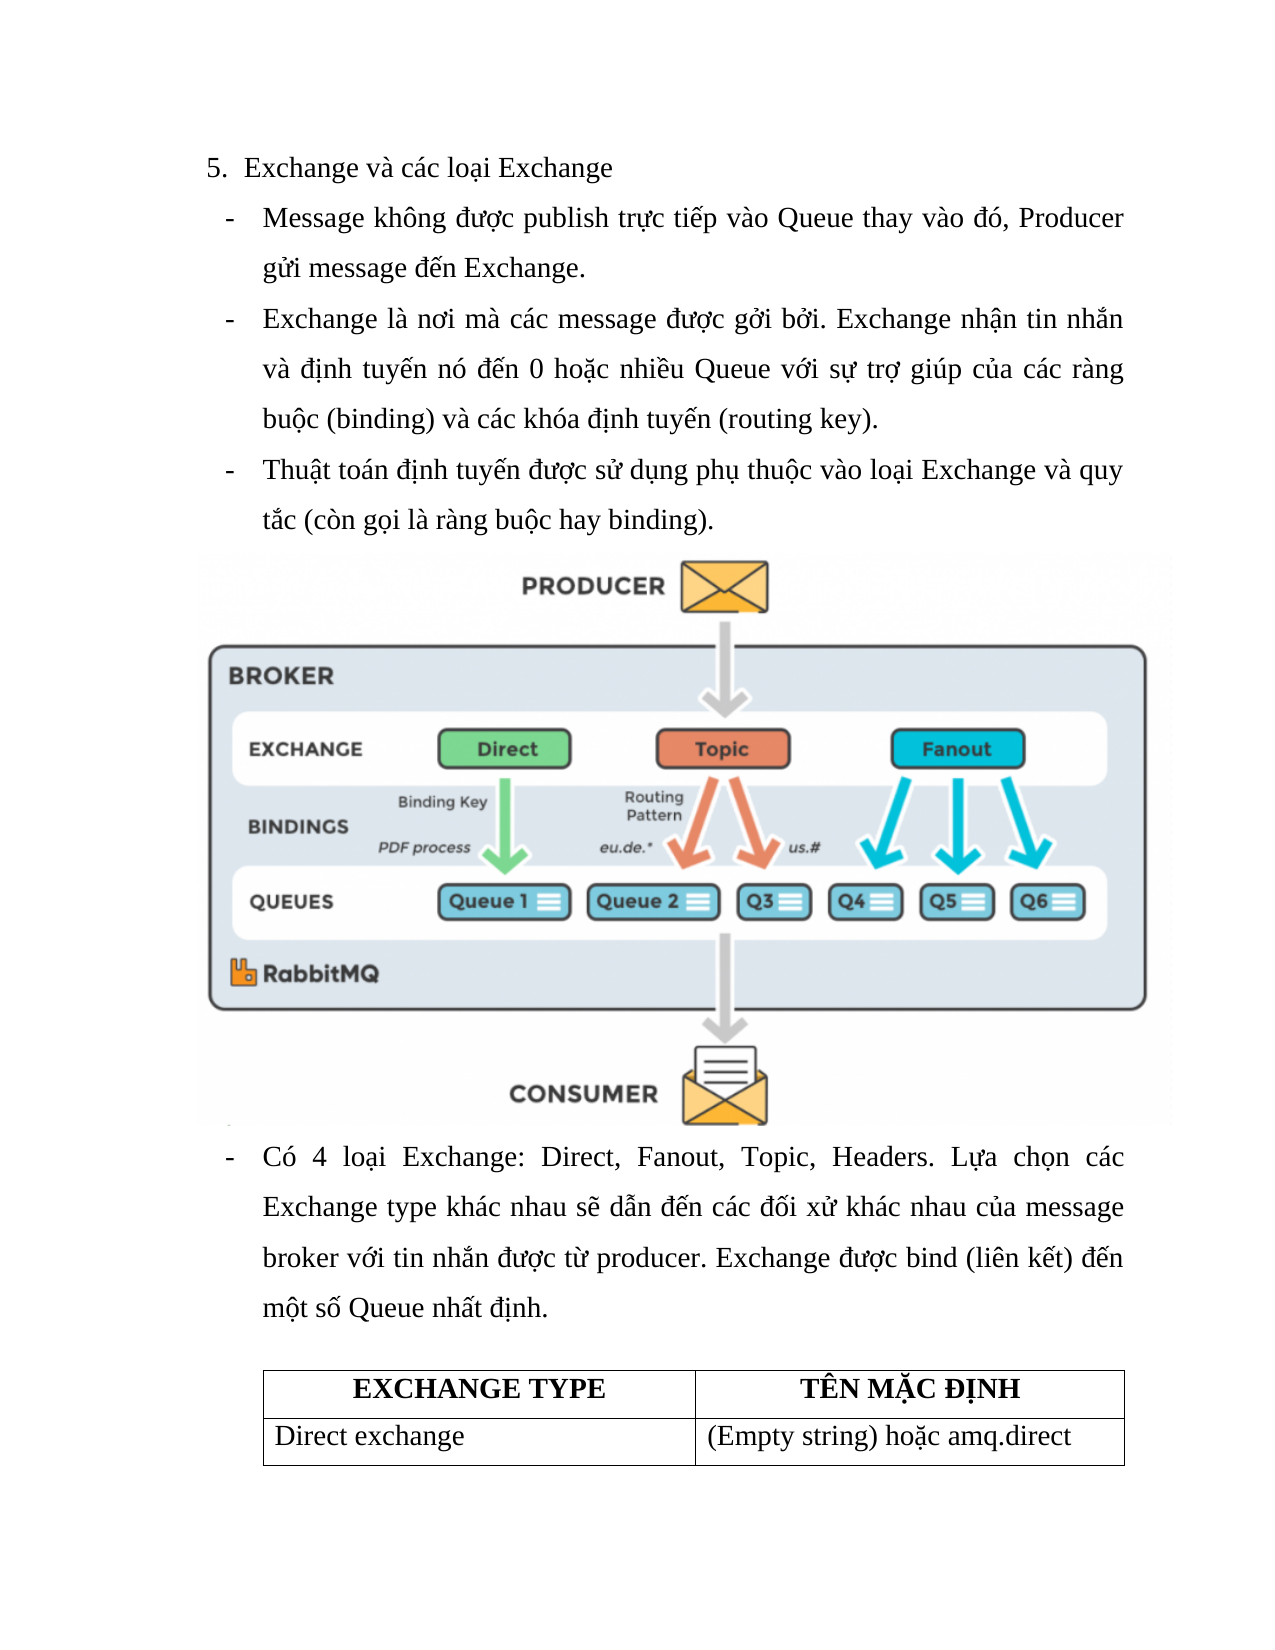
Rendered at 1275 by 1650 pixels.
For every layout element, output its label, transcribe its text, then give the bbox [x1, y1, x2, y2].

table_header TÊN MẶC ĐỊNH [696, 1371, 1124, 1417]
list Thuật toán định tuyến được sử dụng phụ thuộc vào loại Exchange và quy tắc (còn gọi là ràng buộc hay binding). [225, 452, 1125, 536]
list Message không được publish trực tiếp vào Queue thay vào đó, Producer gửi message đến Exchange. [225, 200, 1125, 284]
picture [196, 552, 1172, 1126]
table_header EXCHANGE TYPE [264, 1371, 695, 1417]
list Exchange là nơi mà các message được gởi bởi. Exchange nhận tin nhắn và định tuyến nó đến 0 hoặc nhiều Queue với sự trợ giúp của các ràng buộc (binding) và các khóa định tuyến (routing key). [225, 301, 1125, 435]
table_cell (Empty string) hoặc amq.direct [696, 1419, 1124, 1465]
list Có 4 loại Exchange: Direct, Fanout, Topic, Headers. Lựa chọn các Exchange type khác nhau sẽ dẫn đến các đối xử khác nhau của message broker với tin nhắn được từ producer. Exchange được bind (liên kết) đến một số Queue nhất định. [225, 1139, 1125, 1324]
table_cell Direct exchange [264, 1419, 695, 1465]
list Exchange và các loại Exchange [206, 150, 1125, 183]
